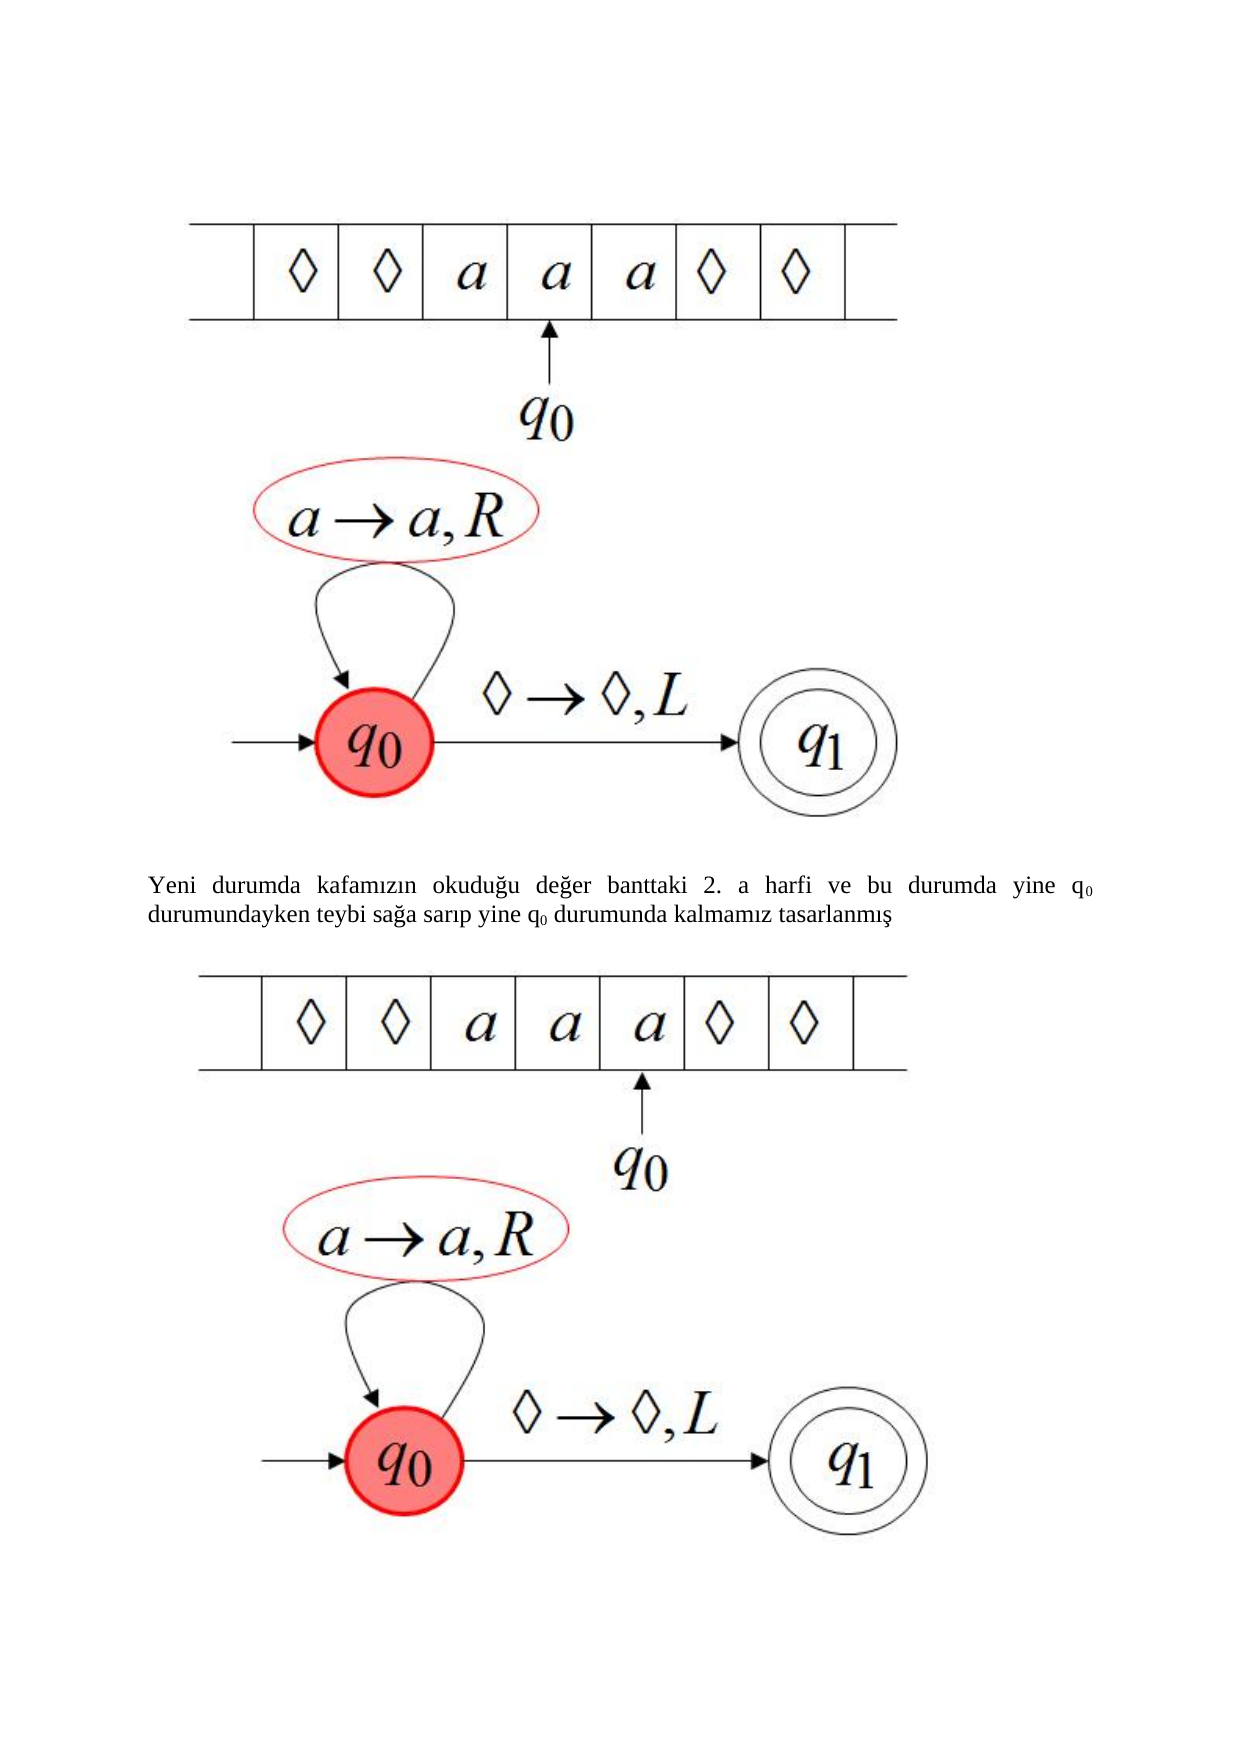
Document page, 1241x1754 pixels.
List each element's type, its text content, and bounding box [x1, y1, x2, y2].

text Yeni durumda kafamızın okuduğu değer banttaki 2. a harfi ve bu durumda yine q0 durumundayken teybi sağa sarıp yine q0 durumunda kalmamız tasarlanmış [148, 871, 1093, 928]
picture [147, 205, 943, 842]
picture [147, 957, 953, 1551]
